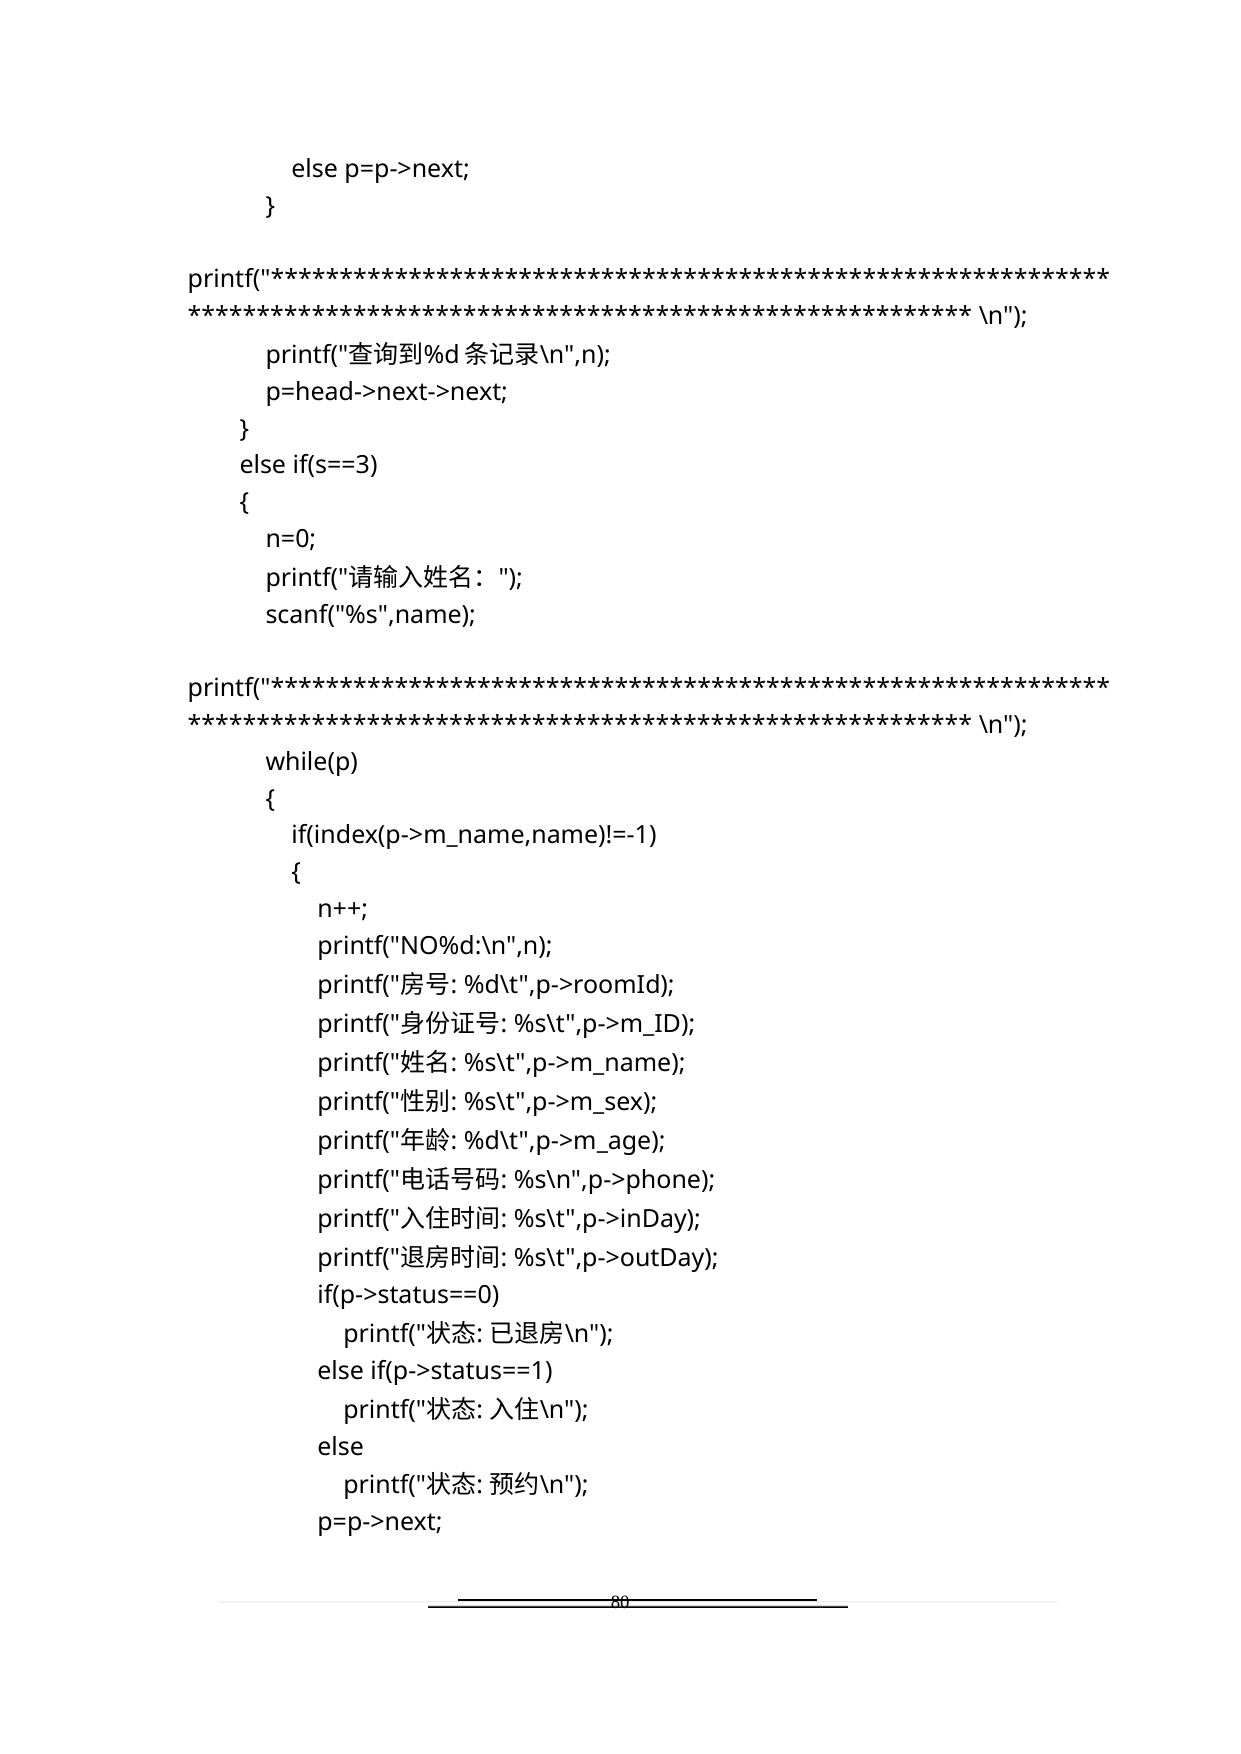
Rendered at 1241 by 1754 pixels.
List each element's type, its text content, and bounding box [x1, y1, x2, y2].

text { [187, 780, 1111, 814]
text printf("NO%d:\n",n); [187, 927, 1111, 961]
text n++; [187, 891, 1111, 924]
text printf("身份证号: %s\t",p->m_ID); [187, 1003, 1111, 1039]
text printf("姓名: %s\t",p->m_name); [187, 1042, 1111, 1078]
text n=0; [187, 521, 1111, 554]
text while(p) [187, 743, 1111, 777]
text printf("状态: 入住\n"); [187, 1389, 1111, 1425]
text printf("入住时间: %s\t",p->inDay); [187, 1198, 1111, 1235]
text } [187, 187, 1111, 221]
text else [187, 1428, 1111, 1462]
text p=p->next; [187, 1504, 1111, 1538]
text printf("********************************************************************************************************************** \n"); [187, 633, 1111, 741]
text printf("房号: %d\t",p->roomId); [187, 964, 1111, 1000]
picture [627, 1599, 1087, 1608]
text printf("电话号码: %s\n",p->phone); [187, 1159, 1111, 1196]
text { [187, 484, 1111, 518]
text } [187, 410, 1111, 444]
text else if(p->status==1) [187, 1352, 1111, 1386]
text if(index(p->m_name,name)!=-1) [187, 817, 1111, 851]
picture [189, 1599, 627, 1608]
text printf("性别: %s\t",p->m_sex); [187, 1081, 1111, 1117]
text else p=p->next; [187, 151, 1111, 184]
text printf("状态: 已退房\n"); [187, 1313, 1111, 1349]
text printf("退房时间: %s\t",p->outDay); [187, 1237, 1111, 1274]
text else if(s==3) [187, 447, 1111, 481]
text if(p->status==0) [187, 1277, 1111, 1311]
text p=head->next->next; [187, 373, 1111, 407]
text scanf("%s",name); [187, 596, 1111, 630]
text printf("请输入姓名："); [187, 557, 1111, 593]
text printf("状态: 预约\n"); [187, 1465, 1111, 1501]
text printf("查询到%d条记录\n",n); [187, 334, 1111, 371]
text printf("年龄: %d\t",p->m_age); [187, 1120, 1111, 1157]
text printf("********************************************************************************************************************** \n"); [187, 224, 1111, 332]
text { [187, 854, 1111, 888]
